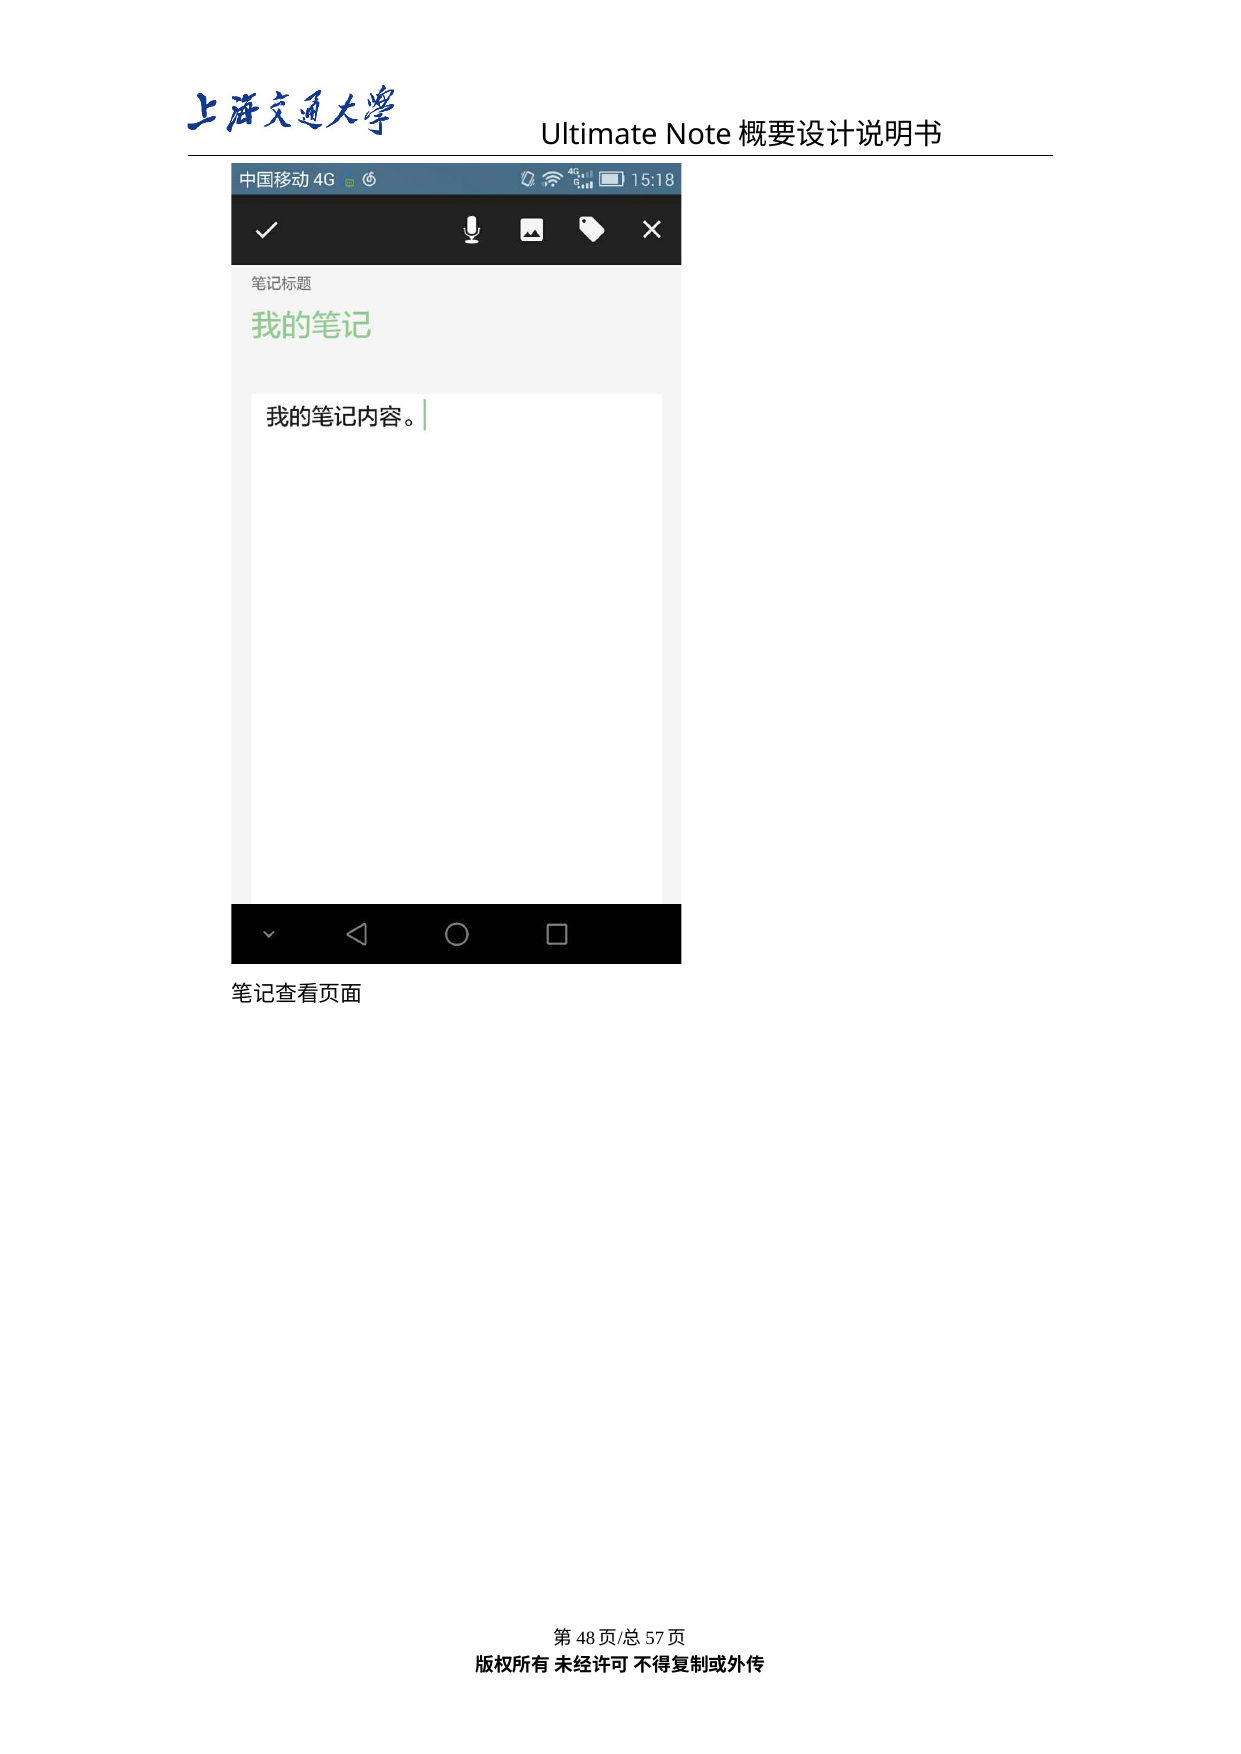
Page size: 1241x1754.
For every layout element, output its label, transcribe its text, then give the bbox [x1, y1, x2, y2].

text 笔记查看页面 [231, 976, 1053, 1008]
picture [187, 85, 394, 135]
picture [231, 163, 682, 964]
